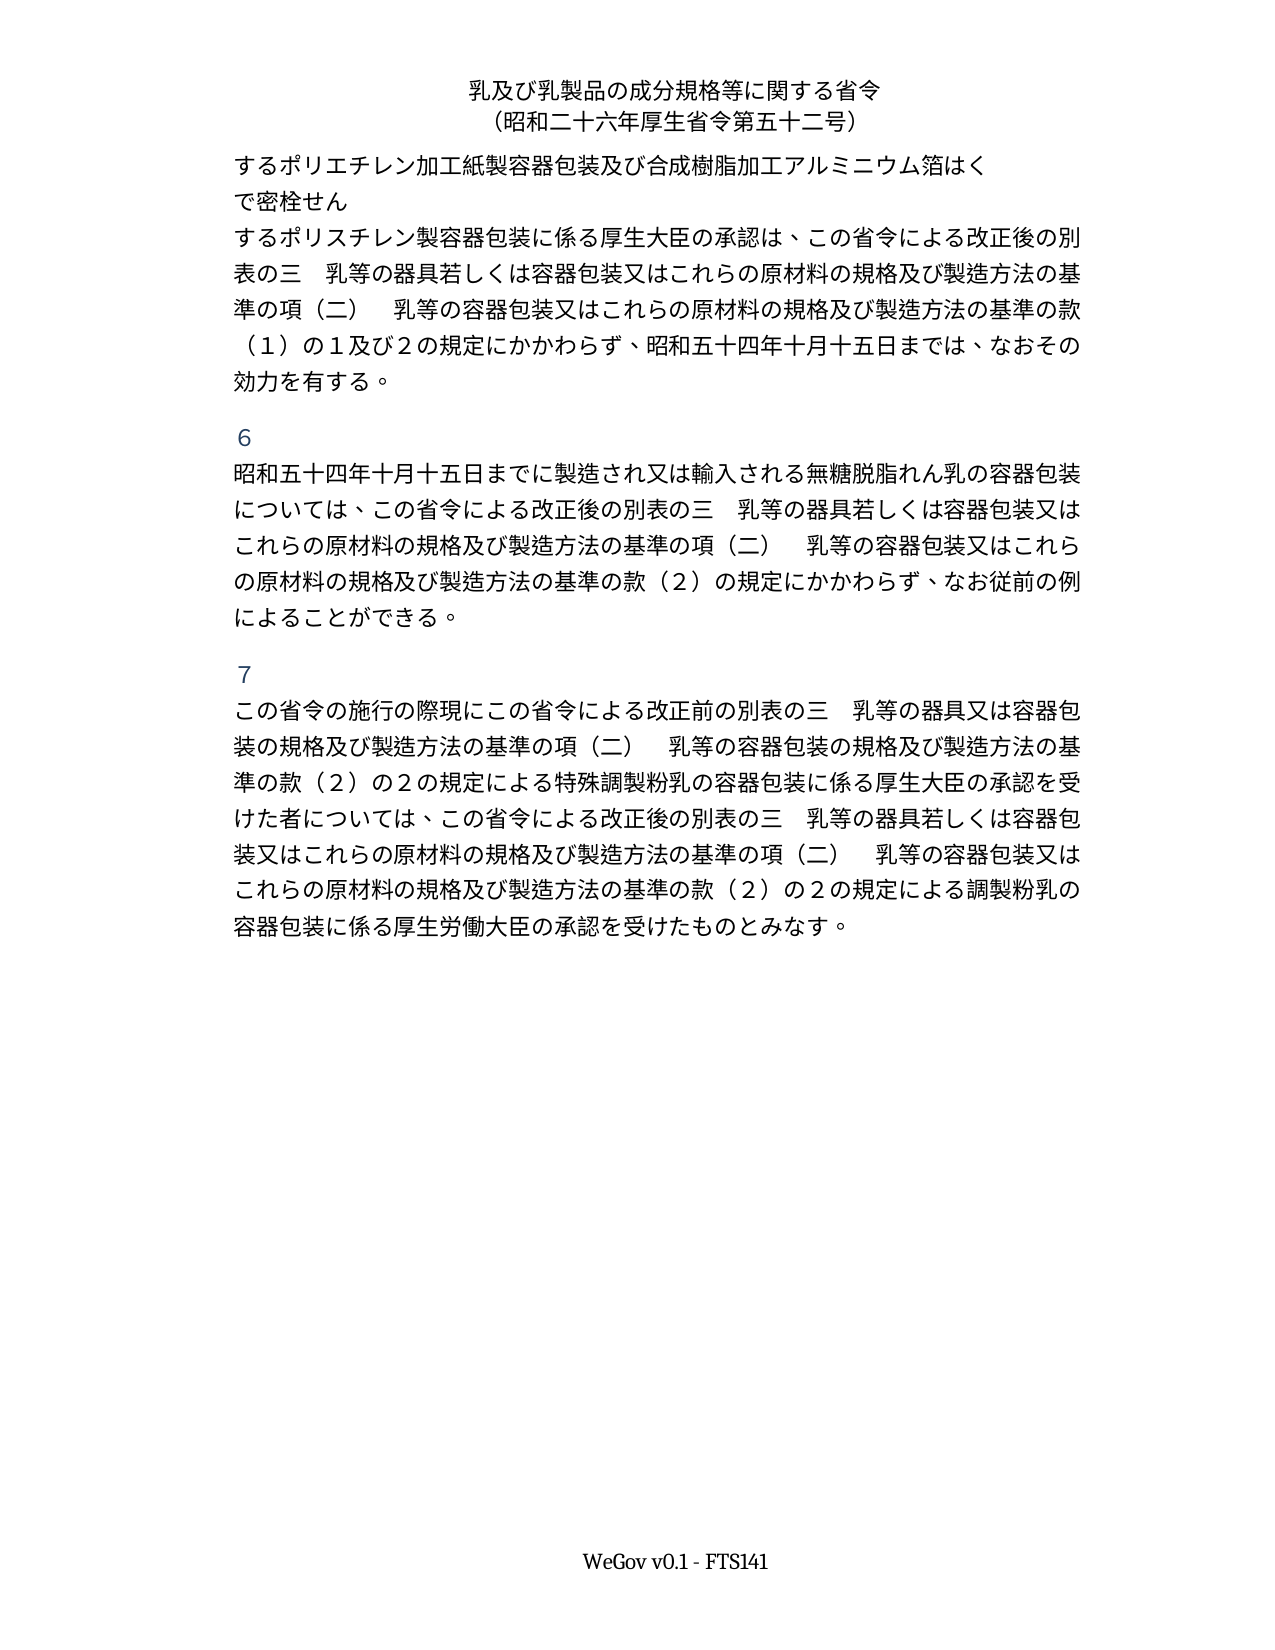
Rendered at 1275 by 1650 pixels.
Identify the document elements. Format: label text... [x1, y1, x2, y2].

subtitle ６ [233, 422, 1087, 454]
text この省令の施行の際現にこの省令による改正前の別表の三 乳等の器具又は容器包装の規格及び製造方法の基準の項（二） 乳等の容器包装の規格及び製造方法の基準の款（２）の２の規定による特殊調製粉乳の容器包装に係る厚生大臣の承認を受けた者については、この省令による改正後の別表の三 乳等の器具若しくは容器包装又はこれらの原材料の規格及び製造方法の基準の項（二） 乳等の容器包装又はこれらの原材料の規格及び製造方法の基準の款（２）の２の規定による調製粉乳の容器包装に係る厚生労働大臣の承認を受けたものとみなす。 [233, 695, 1087, 942]
subtitle ７ [233, 659, 1087, 690]
text 昭和五十四年十月十五日までに製造され又は輸入される無糖脱脂れん乳の容器包装については、この省令による改正後の別表の三 乳等の器具若しくは容器包装又はこれらの原材料の規格及び製造方法の基準の項（二） 乳等の容器包装又はこれらの原材料の規格及び製造方法の基準の款（２）の規定にかかわらず、なお従前の例によることができる。 [233, 458, 1087, 633]
